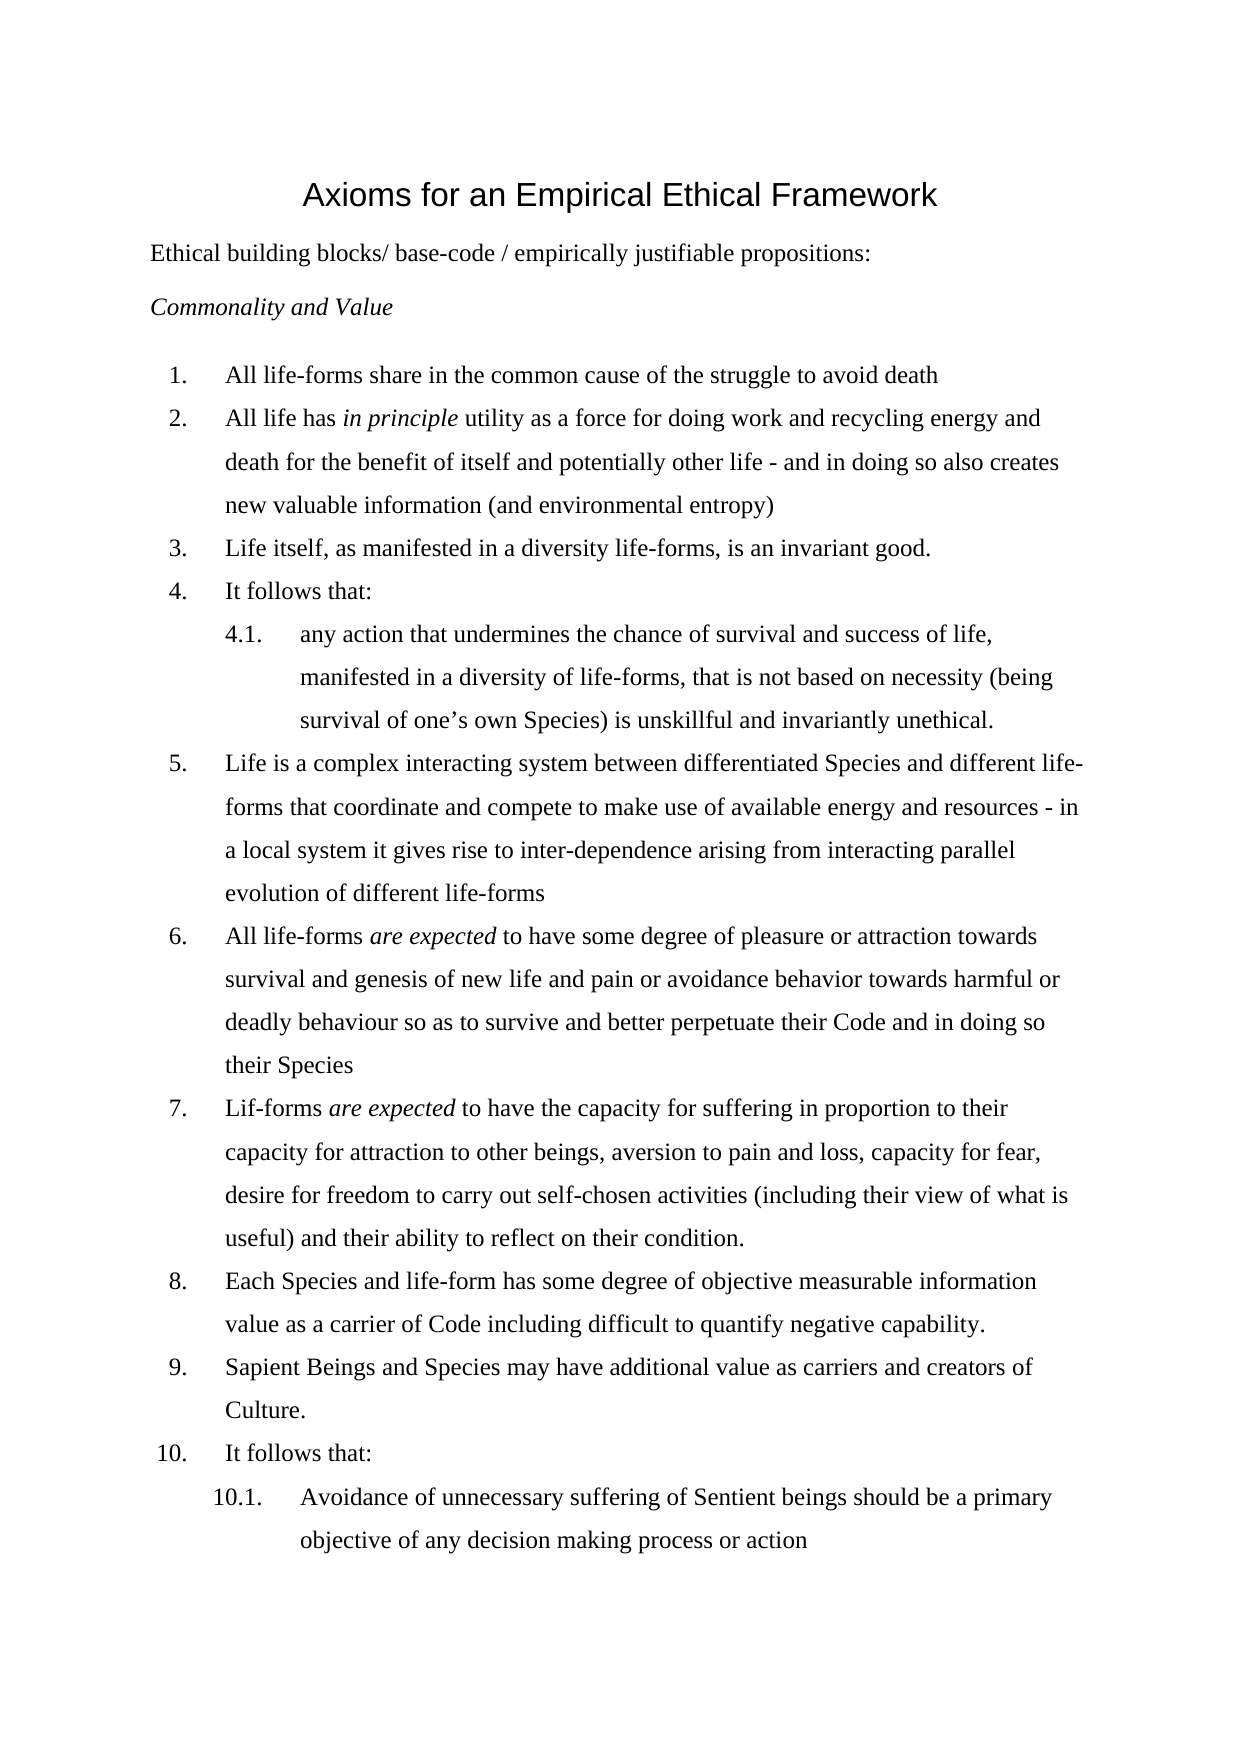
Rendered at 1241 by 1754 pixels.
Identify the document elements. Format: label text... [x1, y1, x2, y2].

list any action that undermines the chance of survival and success of life, manifested in a diversity of life-forms, that is not based on necessity (being survival of one’s own Species) is unskillful and invariantly unethical. [262, 619, 1090, 734]
list Avoidance of unnecessary suffering of Sentient beings should be a primary objective of any decision making process or action [262, 1482, 1090, 1553]
list Life is a complex interacting system between differentiated Species and different life-forms that coordinate and compete to make use of available energy and resources - in a local system it gives rise to inter-dependence arising from interacting parallel evolution of different life-forms [187, 748, 1090, 907]
list It follows that: [187, 1438, 1090, 1467]
text Ethical building blocks/ base-code / empirically justifiable propositions: [150, 238, 1090, 267]
list Lif-forms are expected to have the capacity for suffering in proportion to their capacity for attraction to other beings, aversion to pain and loss, capacity for fear, desire for freedom to carry out self-chosen activities (including their view of what is useful) and their ability to reflect on their condition. [187, 1093, 1090, 1252]
list It follows that: [187, 576, 1090, 605]
text Commonality and Value [150, 292, 1090, 321]
list All life-forms share in the common cause of the struggle to avoid death [187, 360, 1090, 389]
list All life has in principle utility as a force for doing work and recycling energy and death for the benefit of itself and potentially other life - and in doing so also creates new valuable information (and environmental entropy) [187, 403, 1090, 518]
list All life-forms are expected to have some degree of pleasure or attraction towards survival and genesis of new life and pain or avoidance behavior towards harmful or deadly behaviour so as to survive and better perpetuate their Code and in doing so their Species [187, 921, 1090, 1079]
list Sapient Beings and Species may have additional value as carriers and creators of Culture. [187, 1352, 1090, 1424]
subtitle Axioms for an Empirical Ethical Framework [150, 175, 1090, 213]
list Life itself, as manifested in a diversity life-forms, is an invariant good. [187, 533, 1090, 562]
list Each Species and life-form has some degree of objective measurable information value as a carrier of Code including difficult to quantify negative capability. [187, 1266, 1090, 1338]
